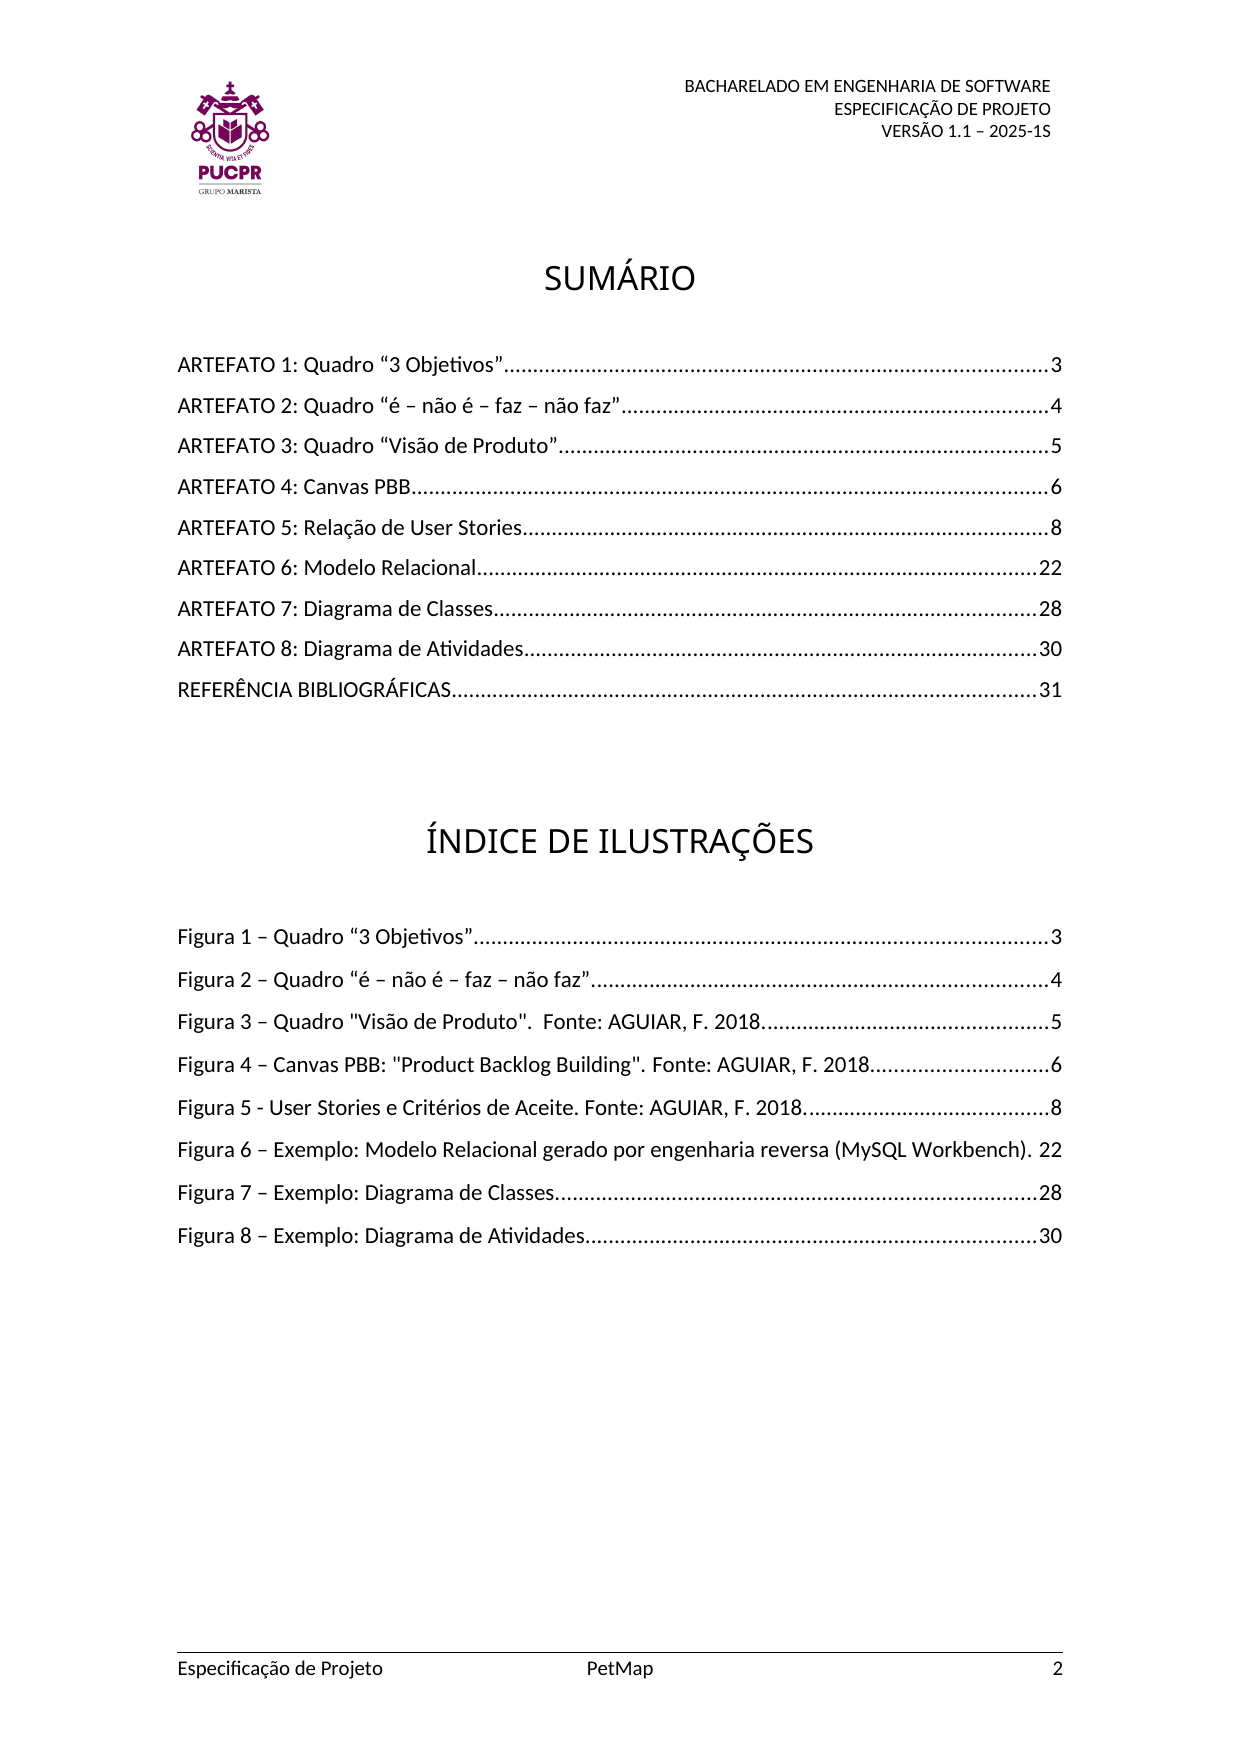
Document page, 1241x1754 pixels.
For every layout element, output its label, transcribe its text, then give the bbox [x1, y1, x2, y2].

subtitle ÍNDICE DE ILUSTRAÇÕES [177, 818, 1063, 863]
text Figura 4 – Canvas PBB: "Product Backlog Building". Fonte: AGUIAR, F. 2018. 6 [177, 1050, 1063, 1078]
text Figura 6 – Exemplo: Modelo Relacional gerado por engenharia reversa (MySQL Workbench). 22 [177, 1136, 1063, 1164]
text Figura 1 – Quadro “3 Objetivos”. 3 [177, 922, 1063, 950]
text Figura 2 – Quadro “é – não é – faz – não faz”. 4 [177, 965, 1063, 993]
picture [188, 73, 271, 202]
text Figura 5 - User Stories e Critérios de Aceite. Fonte: AGUIAR, F. 2018. 8 [177, 1093, 1063, 1121]
text Figura 7 – Exemplo: Diagrama de Classes. 28 [177, 1178, 1063, 1206]
text Figura 8 – Exemplo: Diagrama de Atividades. 30 [177, 1221, 1063, 1249]
text Figura 3 – Quadro "Visão de Produto". Fonte: AGUIAR, F. 2018. 5 [177, 1007, 1063, 1036]
